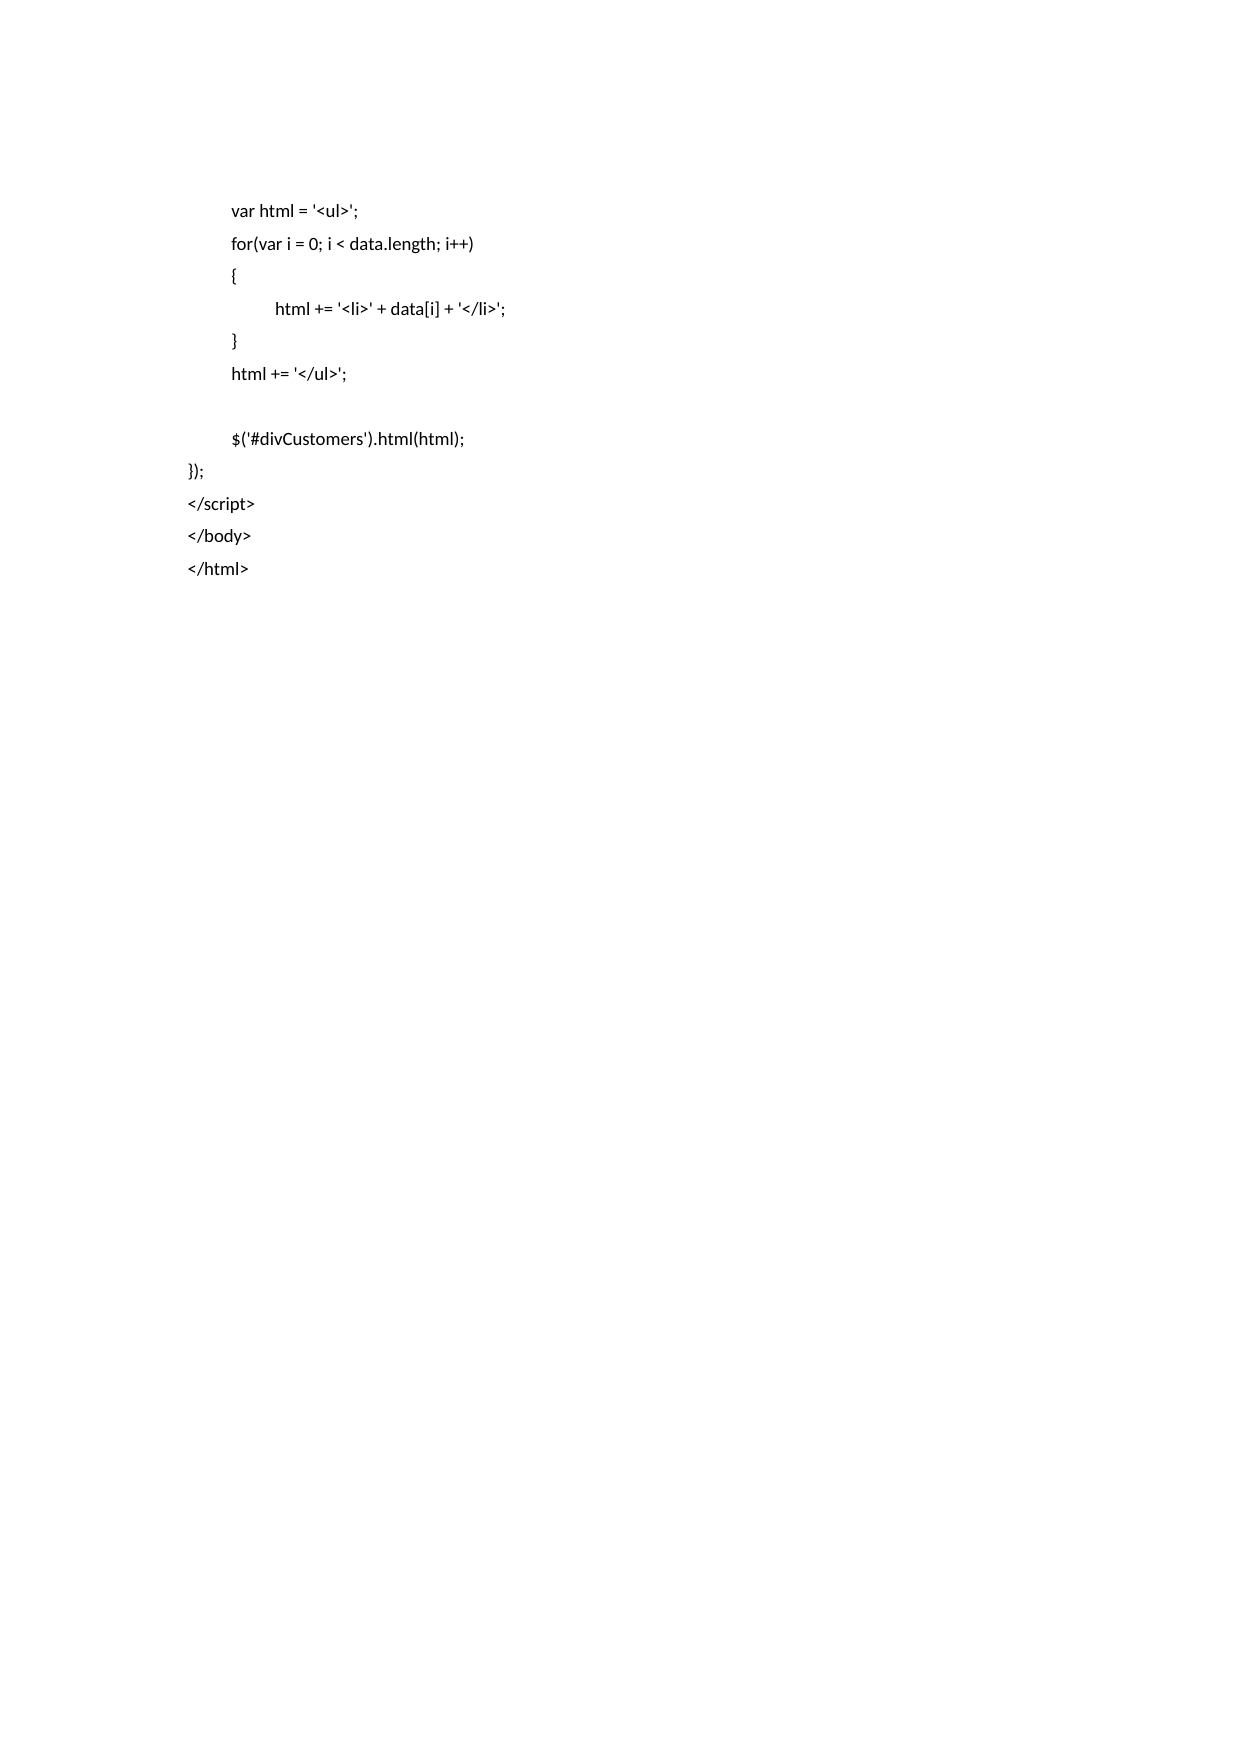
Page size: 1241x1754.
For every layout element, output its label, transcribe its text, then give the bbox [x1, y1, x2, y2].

text html += '</ul>'; [187, 357, 1053, 389]
text for(var i = 0; i < data.length; i++) [187, 227, 1053, 259]
text $('#divCustomers').html(html); [187, 422, 1053, 454]
text }); [187, 454, 1053, 487]
text </body> [187, 519, 1053, 552]
text </script> [187, 487, 1053, 519]
text } [187, 324, 1053, 357]
text var html = '<ul>'; [187, 194, 1053, 227]
text html += '<li>' + data[i] + '</li>'; [187, 292, 1053, 324]
text { [187, 259, 1053, 292]
text </html> [187, 552, 1053, 584]
